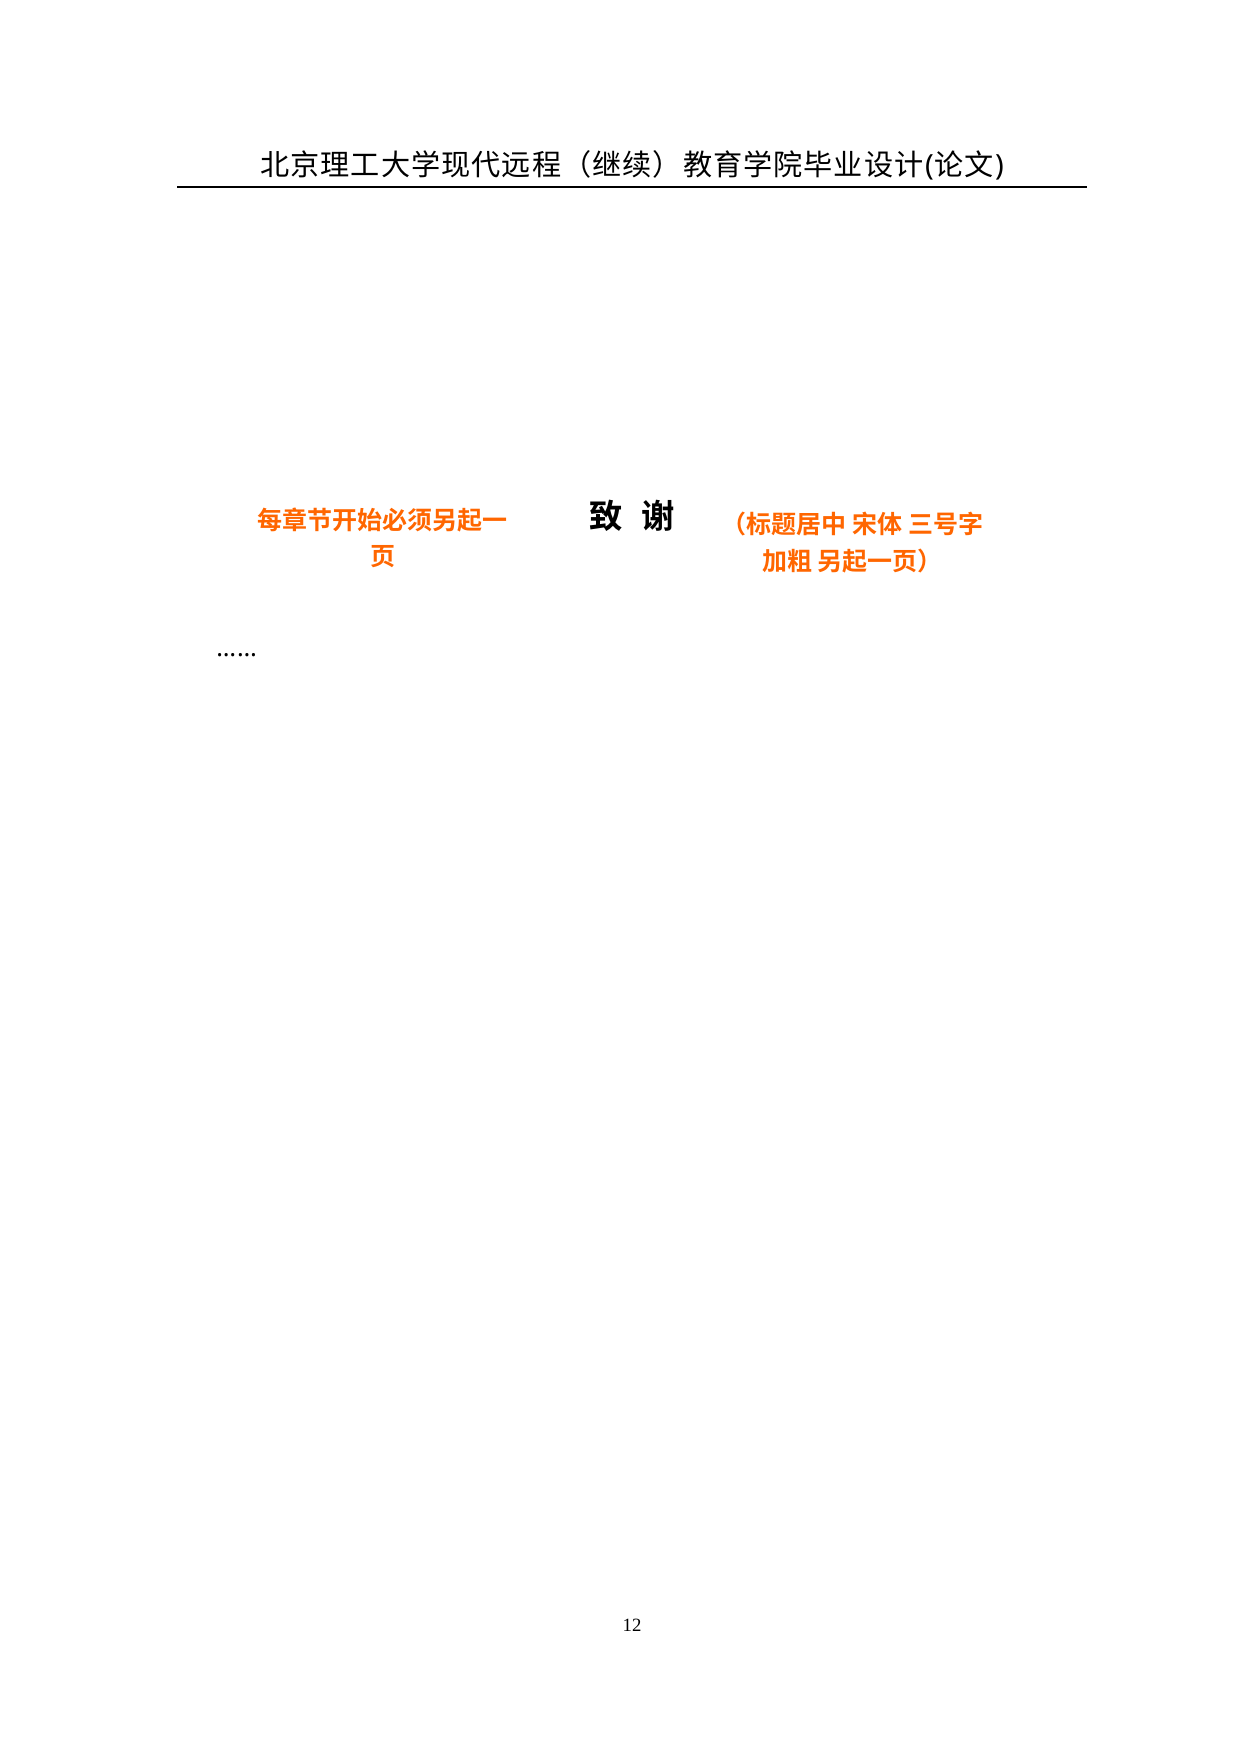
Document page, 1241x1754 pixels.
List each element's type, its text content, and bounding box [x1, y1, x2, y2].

text …… [177, 611, 1087, 676]
text 致 谢 [177, 481, 1087, 546]
